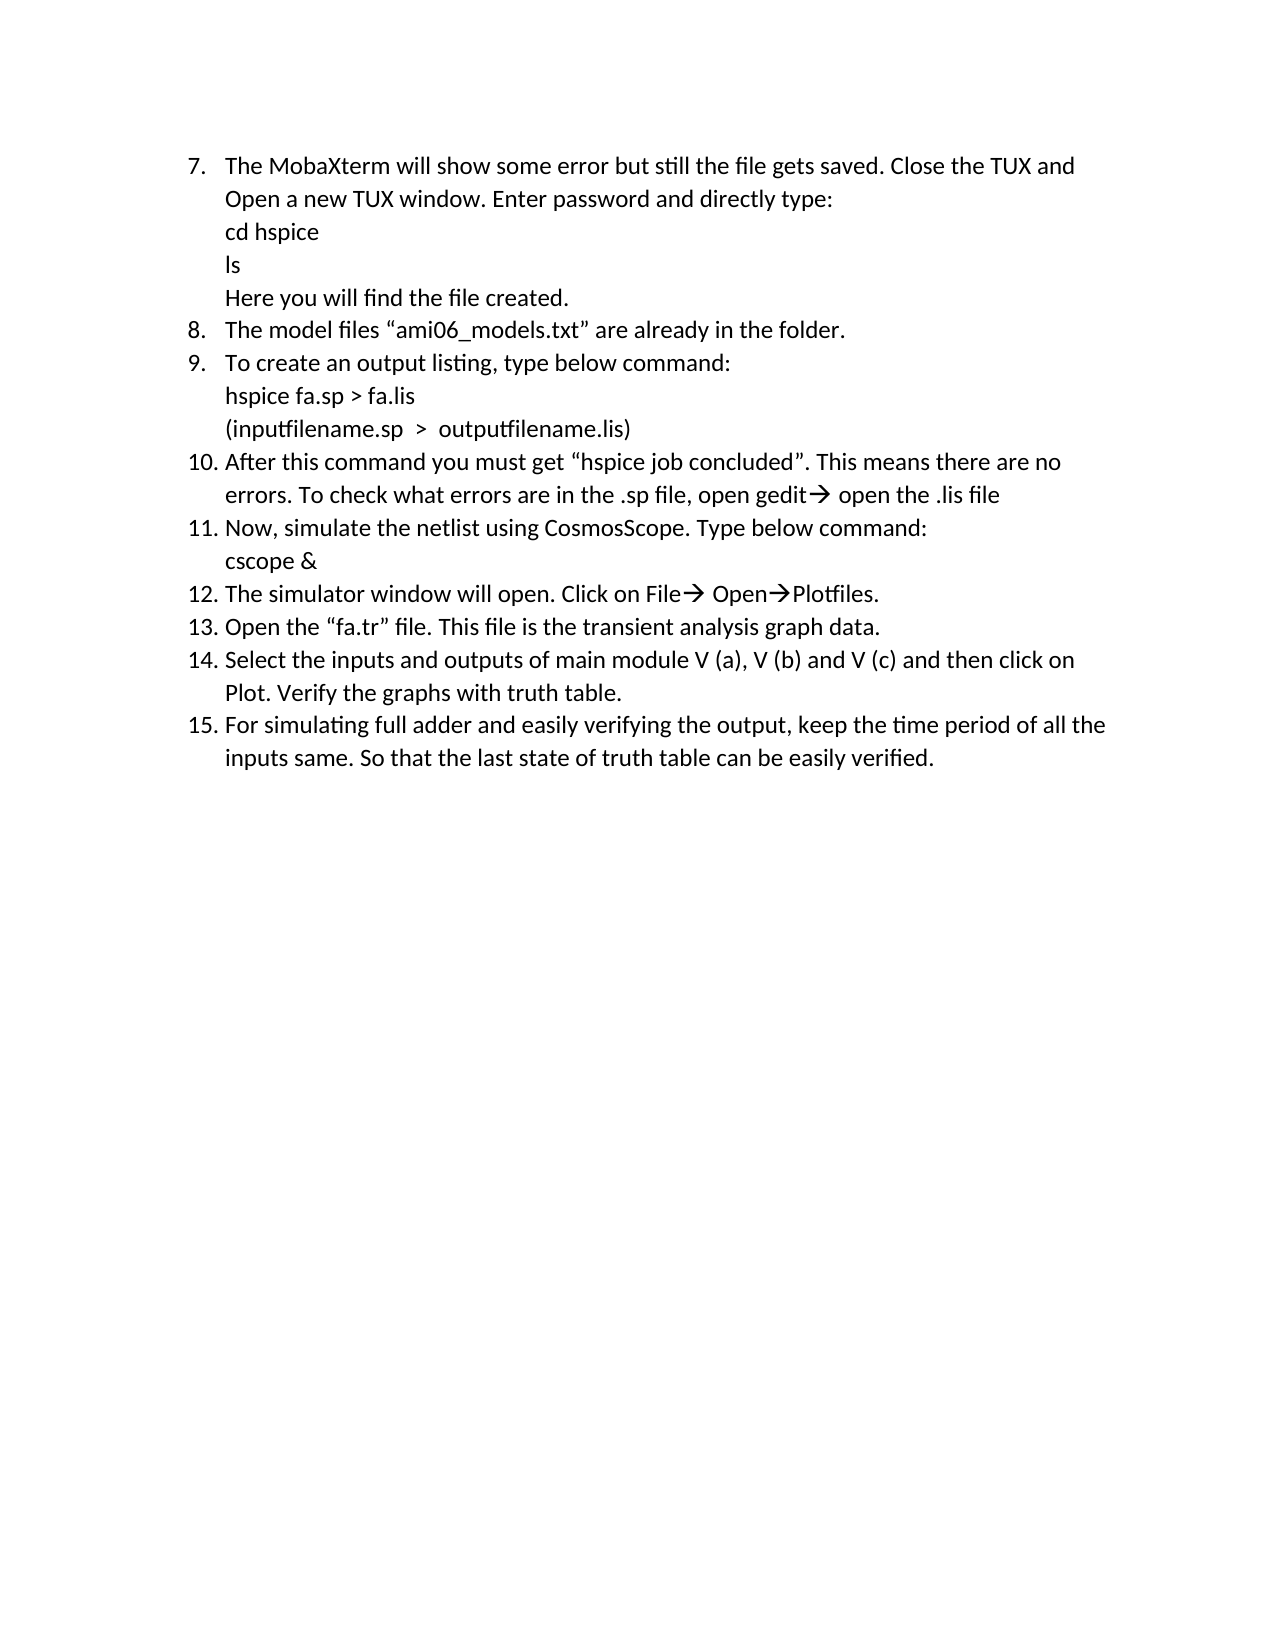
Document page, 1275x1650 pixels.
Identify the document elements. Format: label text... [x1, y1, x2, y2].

list (inputfilename.sp > outputfilename.lis) [225, 413, 1125, 444]
list The simulator window will open. Click on File OpenPlotfiles. [187, 578, 1125, 608]
list Open the “fa.tr” file. This file is the transient analysis graph data. [187, 611, 1125, 641]
list ls [225, 249, 1125, 279]
list The MobaXterm will show some error but still the file gets saved. Close the TUX and Open a new TUX window. Enter password and directly type: [187, 150, 1125, 213]
list Select the inputs and outputs of main module V (a), V (b) and V (c) and then click on Plot. Verify the graphs with truth table. [187, 644, 1125, 707]
list After this command you must get “hspice job concluded”. This means there are no errors. To check what errors are in the .sp file, open gedit open the .lis file [187, 446, 1125, 510]
list hspice fa.sp > fa.lis [225, 380, 1125, 411]
list To create an output listing, type below command: [187, 347, 1125, 378]
list cscope & [225, 545, 1125, 576]
list Here you will find the file created. [225, 282, 1125, 312]
list Now, simulate the netlist using CosmosScope. Type below command: [187, 512, 1125, 543]
list cd hspice [225, 216, 1125, 246]
list For simulating full adder and easily verifying the output, keep the time period of all the inputs same. So that the last state of truth table can be easily verified. [187, 709, 1125, 773]
list The model files “ami06_models.txt” are already in the folder. [187, 314, 1125, 345]
